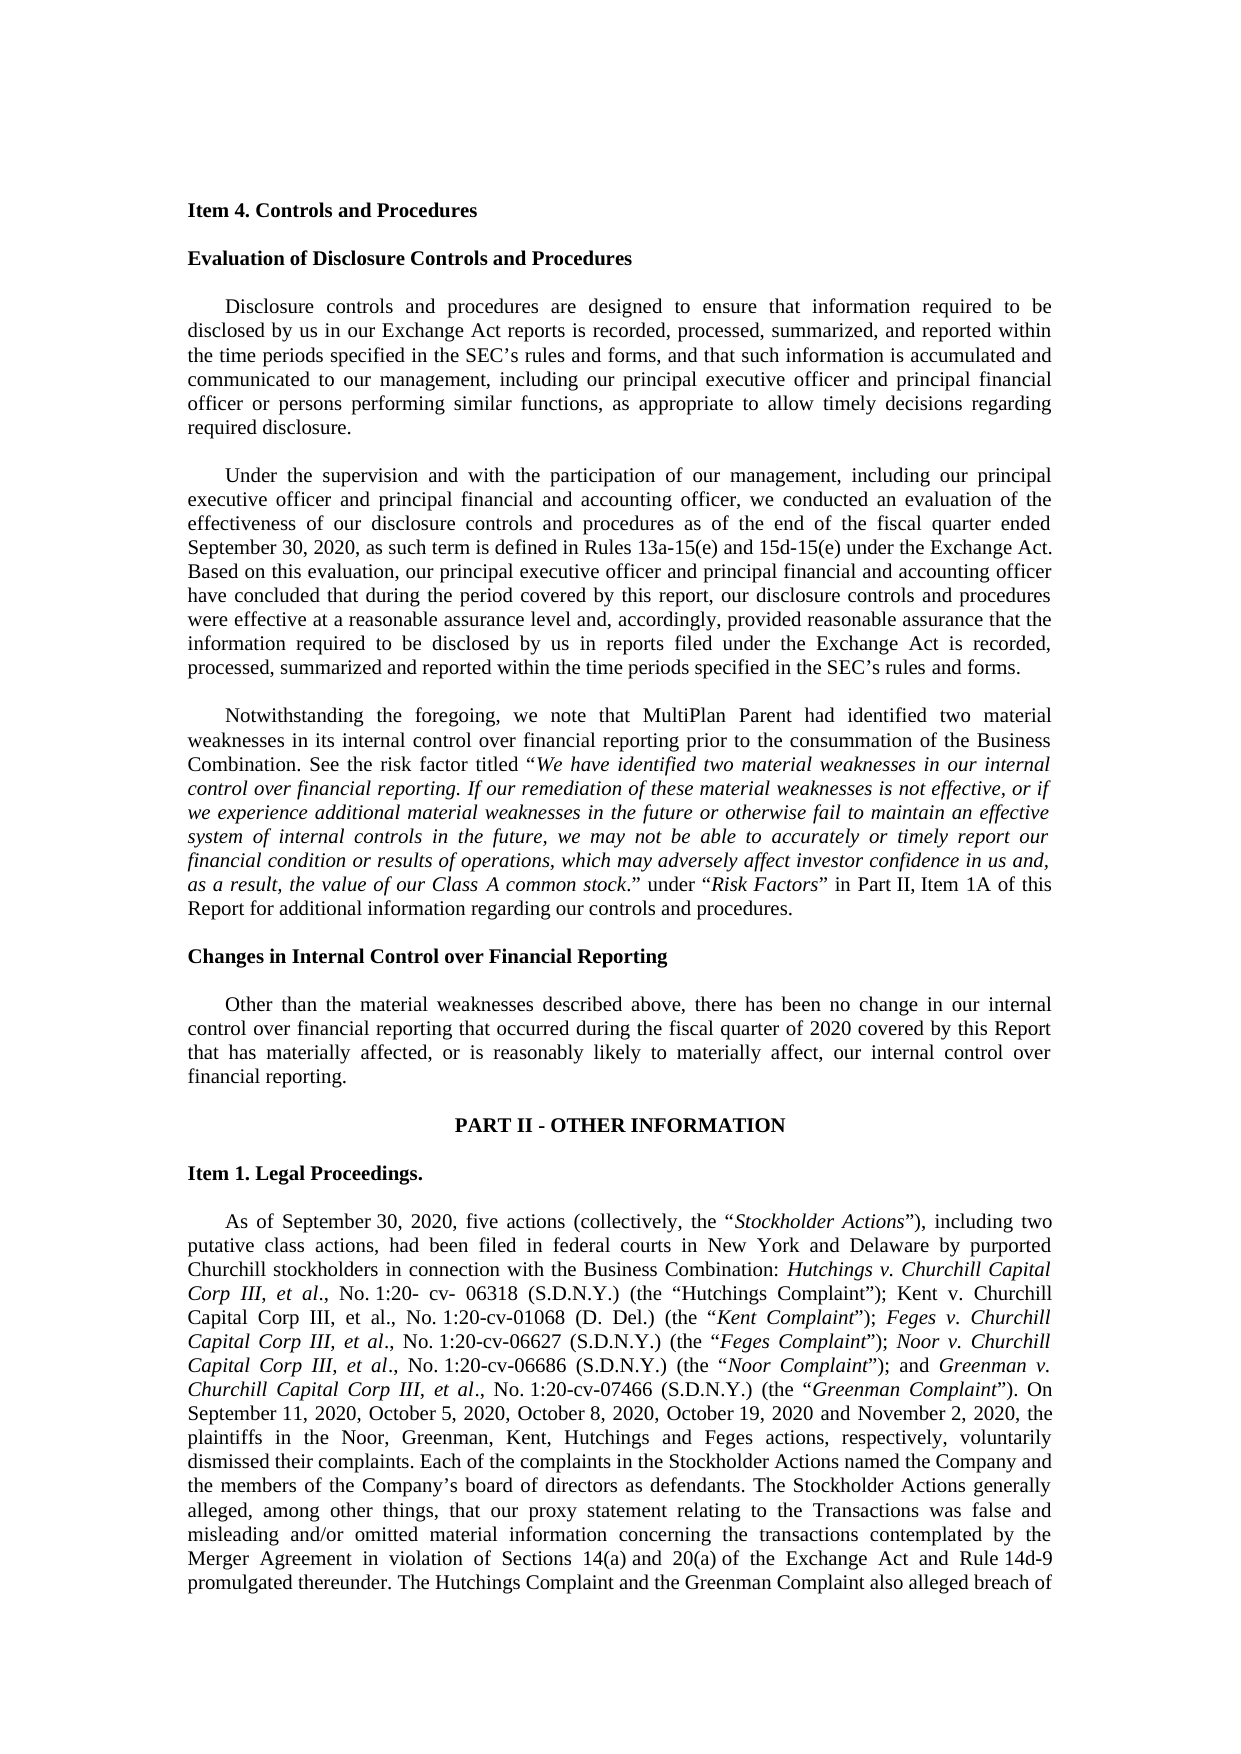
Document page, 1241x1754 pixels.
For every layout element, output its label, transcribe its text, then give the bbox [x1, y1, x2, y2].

text PART II - OTHER INFORMATION [187, 1112, 1053, 1137]
text Changes in Internal Control over Financial Reporting [187, 944, 1053, 968]
text Evaluation of Disclosure Controls and Procedures [187, 246, 1053, 270]
text Item 4. Controls and Procedures [187, 198, 1053, 222]
text Item 1. Legal Proceedings. [187, 1161, 1053, 1185]
text Disclosure controls and procedures are designed to ensure that information required to be disclosed by us in our Exchange Act reports is recorded, processed, summarized, and reported within the time periods specified in the SEC’s rules and forms, and that such information is accumulated and communicated to our management, including our principal executive officer and principal financial officer or persons performing similar functions, as appropriate to allow timely decisions regarding required disclosure. [187, 294, 1053, 439]
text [187, 1209, 1053, 1594]
text Under the supervision and with the participation of our management, including our principal executive officer and principal financial and accounting officer, we conducted an evaluation of the effectiveness of our disclosure controls and procedures as of the end of the fiscal quarter ended September 30, 2020, as such term is defined in Rules 13a-15(e) and 15d-15(e) under the Exchange Act. Based on this evaluation, our principal executive officer and principal financial and accounting officer have concluded that during the period covered by this report, our disclosure controls and procedures were effective at a reasonable assurance level and, accordingly, provided reasonable assurance that the information required to be disclosed by us in reports filed under the Exchange Act is recorded, processed, summarized and reported within the time periods specified in the SEC’s rules and forms. [187, 463, 1053, 679]
text Notwithstanding the foregoing, we note that MultiPlan Parent had identified two material weaknesses in its internal control over financial reporting prior to the consummation of the Business Combination. See the risk factor titled “We have identified two material weaknesses in our internal control over financial reporting. If our remediation of these material weaknesses is not effective, or if we experience additional material weaknesses in the future or otherwise fail to maintain an effective system of internal controls in the future, we may not be able to accurately or timely report our financial condition or results of operations, which may adversely affect investor confidence in us and, as a result, the value of our Class A common stock.” under “Risk Factors” in Part II, Item 1A of this Report for additional information regarding our controls and procedures. [187, 703, 1053, 920]
text Other than the material weaknesses described above, there has been no change in our internal control over financial reporting that occurred during the fiscal quarter of 2020 covered by this Report that has materially affected, or is reasonably likely to materially affect, our internal control over financial reporting. [187, 992, 1053, 1088]
